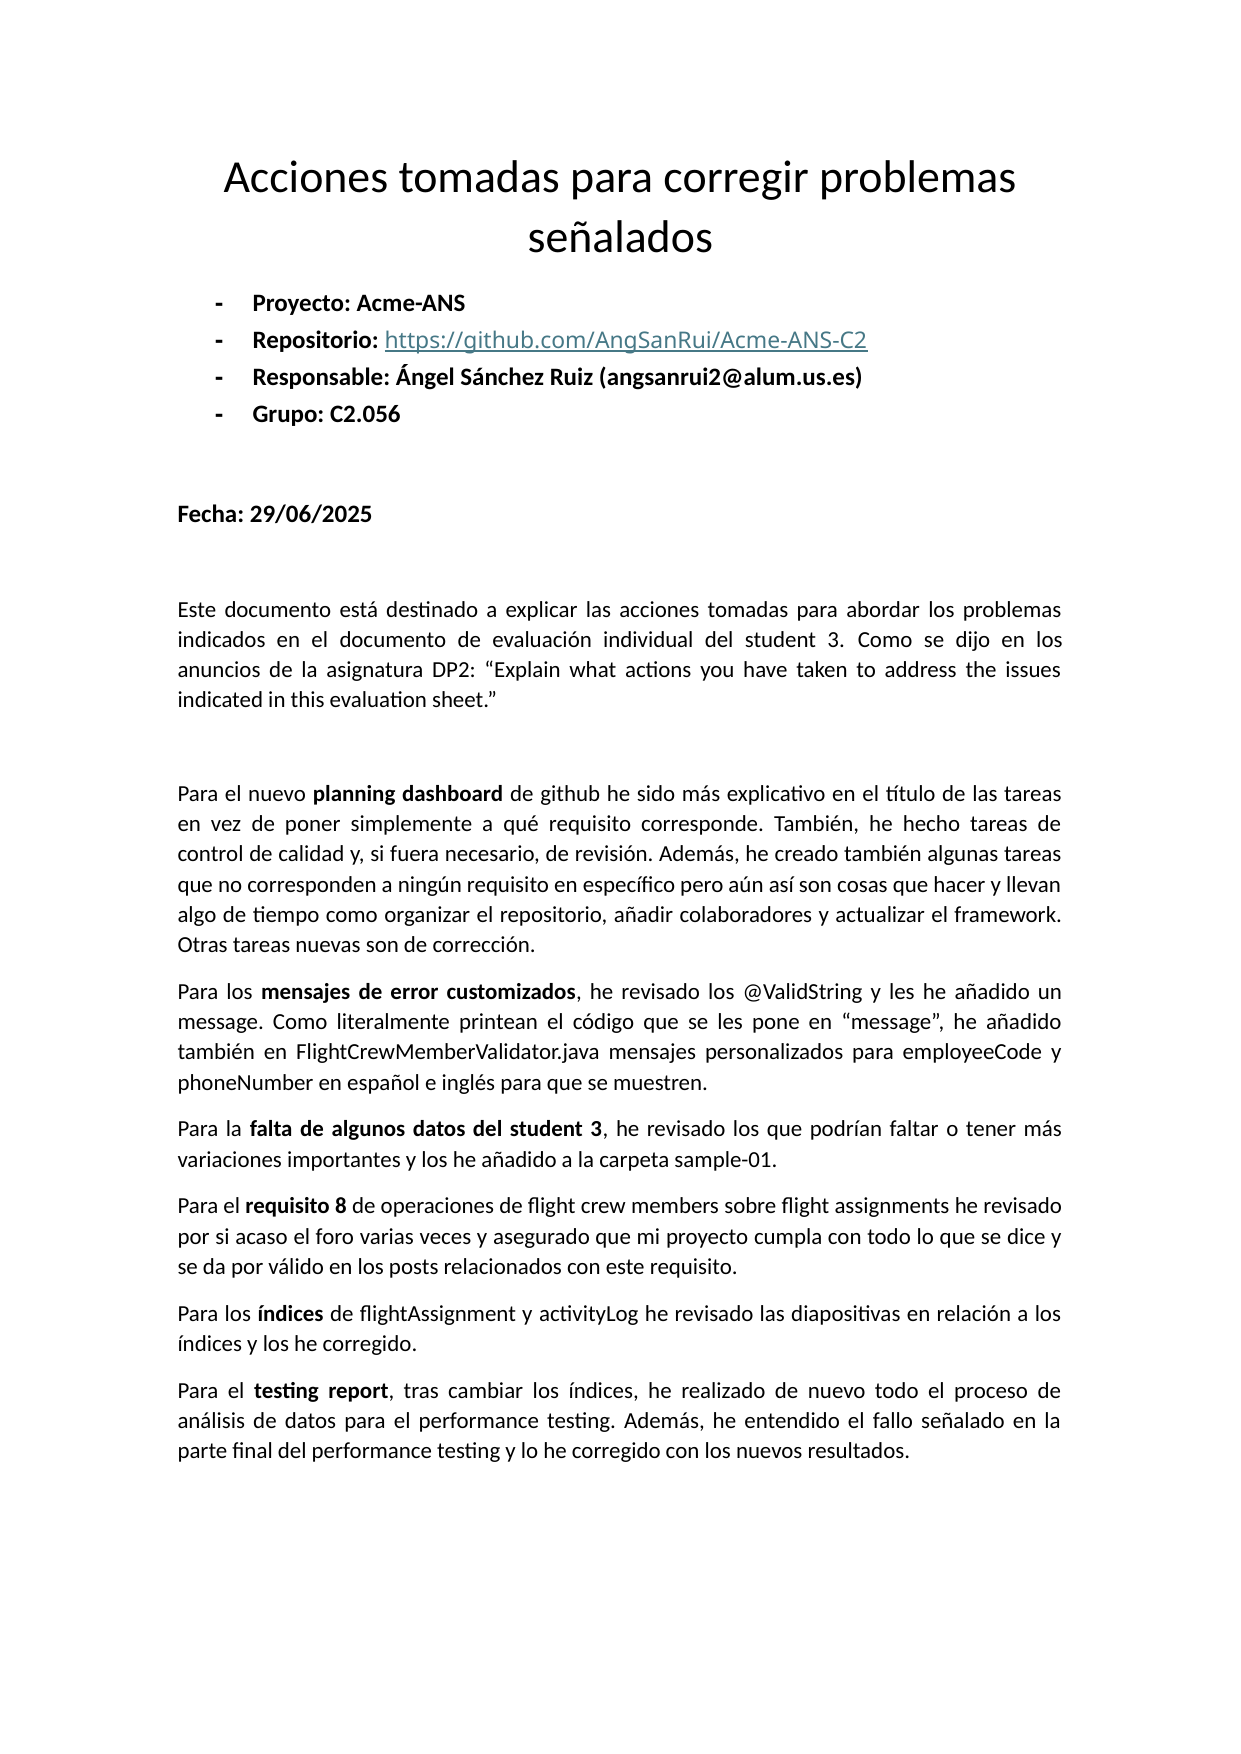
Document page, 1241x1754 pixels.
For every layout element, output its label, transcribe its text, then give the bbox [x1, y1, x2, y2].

text Este documento está destinado a explicar las acciones tomadas para abordar los problemas indicados en el documento de evaluación individual del student 3. Como se dijo en los anuncios de la asignatura DP2: “Explain what actions you have taken to address the issues indicated in this evaluation sheet.” [177, 595, 1063, 713]
text Para el requisito 8 de operaciones de flight crew members sobre flight assignments he revisado por si acaso el foro varias veces y asegurado que mi proyecto cumpla con todo lo que se dice y se da por válido en los posts relacionados con este requisito. [177, 1192, 1063, 1280]
text Para el nuevo planning dashboard de github he sido más explicativo en el título de las tareas en vez de poner simplemente a qué requisito corresponde. También, he hecho tareas de control de calidad y, si fuera necesario, de revisión. Además, he creado también algunas tareas que no corresponden a ningún requisito en específico pero aún así son cosas que hacer y llevan algo de tiempo como organizar el repositorio, añadir colaboradores y actualizar el framework. Otras tareas nuevas son de corrección. [177, 779, 1063, 958]
list Proyecto: Acme-ANS [215, 285, 1063, 319]
text Para los mensajes de error customizados, he revisado los @ValidString y les he añadido un message. Como literalmente printean el código que se les pone en “message”, he añadido también en FlightCrewMemberValidator.java mensajes personalizados para employeeCode y phoneNumber en español e inglés para que se muestren. [177, 977, 1063, 1096]
text Para la falta de algunos datos del student 3, he revisado los que podrían faltar o tener más variaciones importantes y los he añadido a la carpeta sample-01. [177, 1114, 1063, 1173]
text Para el testing report, tras cambiar los índices, he realizado de nuevo todo el proceso de análisis de datos para el performance testing. Además, he entendido el fallo señalado en la parte final del performance testing y lo he corregido con los nuevos resultados. [177, 1376, 1063, 1464]
list Responsable: Ángel Sánchez Ruiz (angsanrui2@alum.us.es) [215, 358, 1063, 392]
text Para los índices de flightAssignment y activityLog he revisado las diapositivas en relación a los índices y los he corregido. [177, 1299, 1063, 1357]
list Grupo: C2.056 [215, 395, 1063, 429]
text Acciones tomadas para corregir problemas señalados [177, 148, 1063, 264]
list Repositorio: https://github.com/AngSanRui/Acme-ANS-C2 [215, 322, 1063, 356]
text Fecha: 29/06/2025 [177, 498, 1063, 529]
